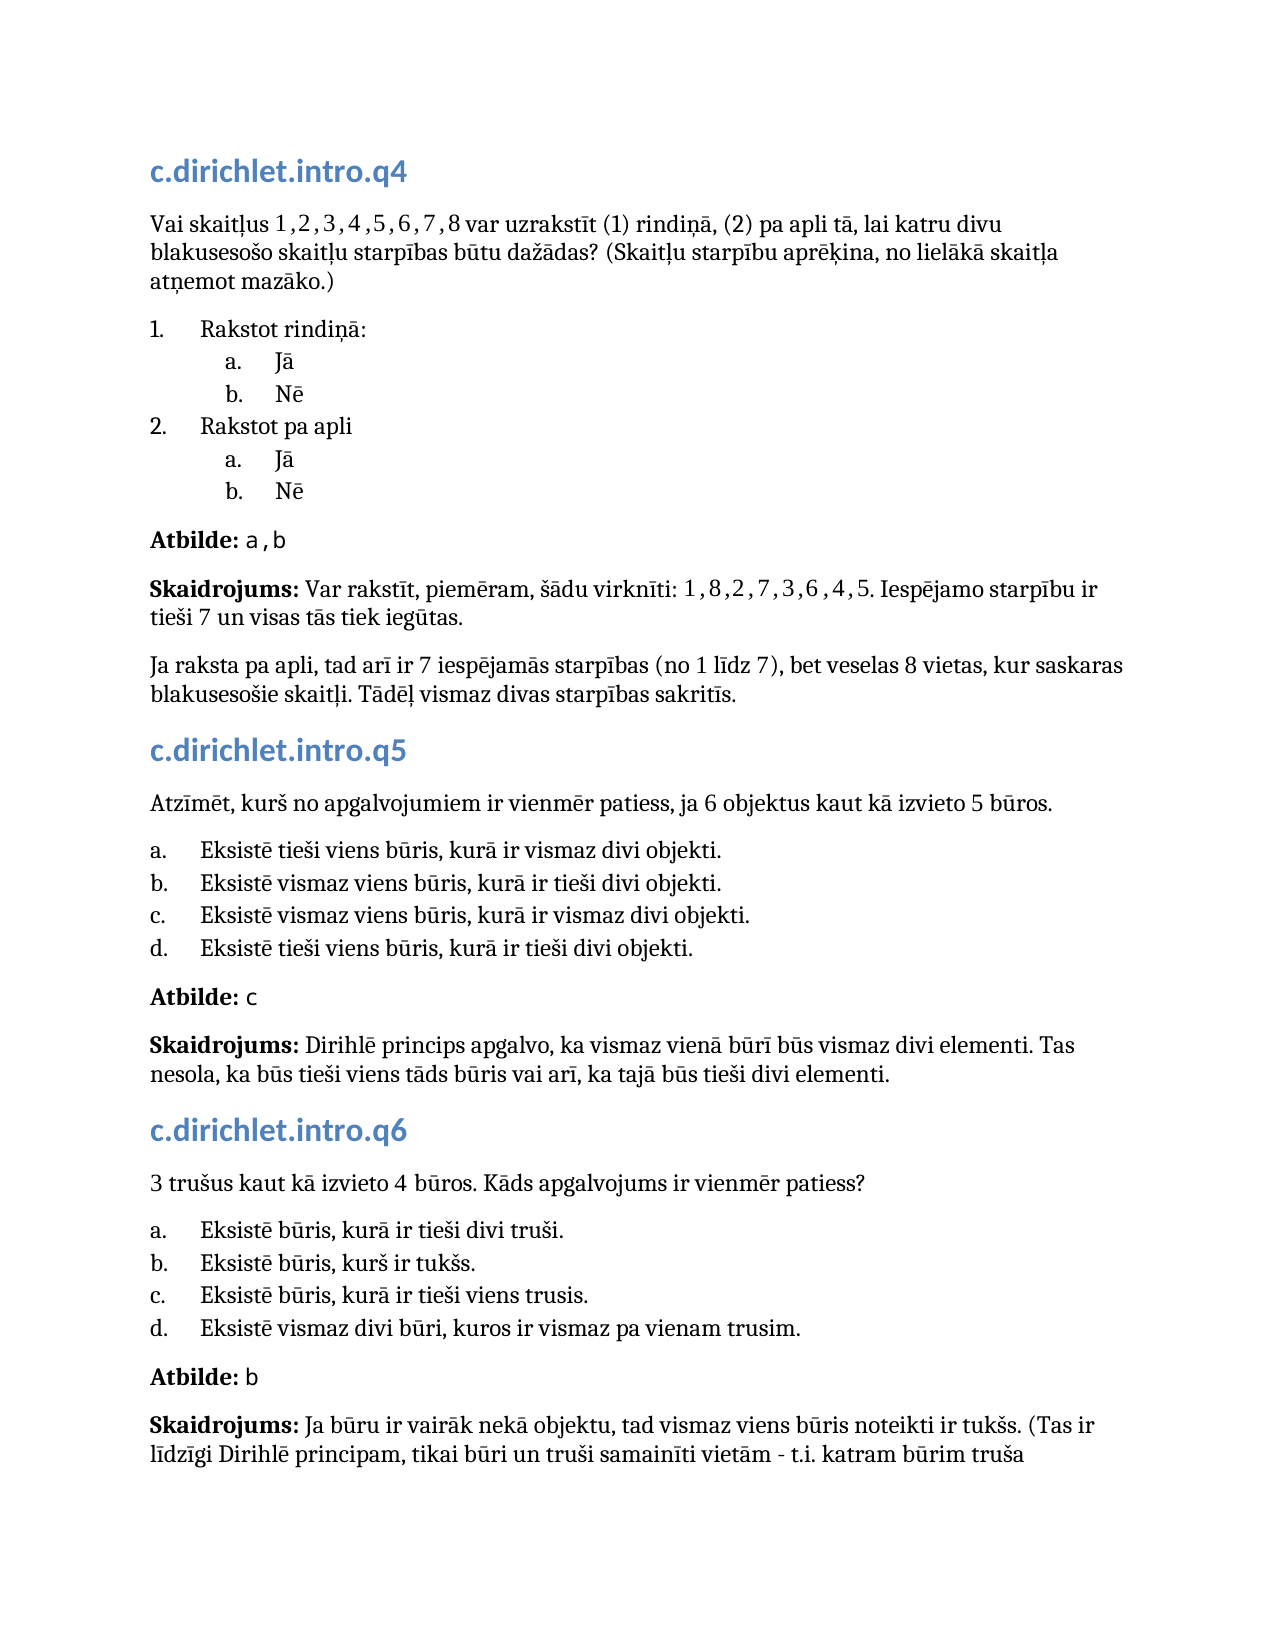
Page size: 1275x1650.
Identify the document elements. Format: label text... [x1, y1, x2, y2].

text Skaidrojums: Var rakstīt, piemēram, šādu virknīti: . Iespējamo starpību ir tieši un visas tās tiek iegūtas. [150, 574, 1125, 632]
text Vai skaitļus var uzrakstīt (1) rindiņā, (2) pa apli tā, lai katru divu blakusesošo skaitļu starpības būtu dažādas? (Skaitļu starpību aprēķina, no lielākā skaitļa atņemot mazāko.) [150, 209, 1125, 296]
list Eksistē vismaz viens būris, kurā ir vismaz divi objekti. [150, 901, 1125, 930]
text Skaidrojums: Dirihlē princips apgalvo, ka vismaz vienā būrī būs vismaz divi elementi. Tas nesola, ka būs tieši viens tāds būris vai arī, ka tajā būs tieši divi elementi. [150, 1031, 1125, 1088]
list Jā [225, 444, 1125, 473]
text trušus kaut kā izvieto būros. Kāds apgalvojums ir vienmēr patiess? [150, 1169, 1125, 1198]
list Eksistē vismaz viens būris, kurā ir tieši divi objekti. [150, 868, 1125, 897]
subtitle c.dirichlet.intro.q4 [150, 150, 1125, 191]
list Rakstot pa apli [150, 412, 1125, 441]
subtitle c.dirichlet.intro.q6 [150, 1109, 1125, 1150]
list Eksistē būris, kurš ir tukšs. [150, 1249, 1125, 1278]
list Jā [225, 347, 1125, 376]
list Rakstot rindiņā: [150, 314, 1125, 343]
text Atzīmēt, kurš no apgalvojumiem ir vienmēr patiess, ja objektus kaut kā izvieto būros. [150, 788, 1125, 817]
list Eksistē vismaz divi būri, kuros ir vismaz pa vienam trusim. [150, 1314, 1125, 1343]
list Nē [225, 379, 1125, 408]
text Atbilde: b [150, 1361, 1125, 1393]
list Eksistē tieši viens būris, kurā ir vismaz divi objekti. [150, 836, 1125, 865]
list Eksistē būris, kurā ir tieši divi truši. [150, 1216, 1125, 1245]
text Atbilde: c [150, 981, 1125, 1012]
list Eksistē būris, kurā ir tieši viens trusis. [150, 1281, 1125, 1310]
list Eksistē tieši viens būris, kurā ir tieši divi objekti. [150, 933, 1125, 962]
list Nē [225, 477, 1125, 506]
subtitle c.dirichlet.intro.q5 [150, 729, 1125, 770]
text Ja raksta pa apli, tad arī ir iespējamās starpības (no līdz ), bet veselas vietas, kur saskaras blakusesošie skaitļi. Tādēļ vismaz divas starpības sakritīs. [150, 651, 1125, 708]
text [150, 1411, 1125, 1469]
text Atbilde: a,b [150, 524, 1125, 556]
